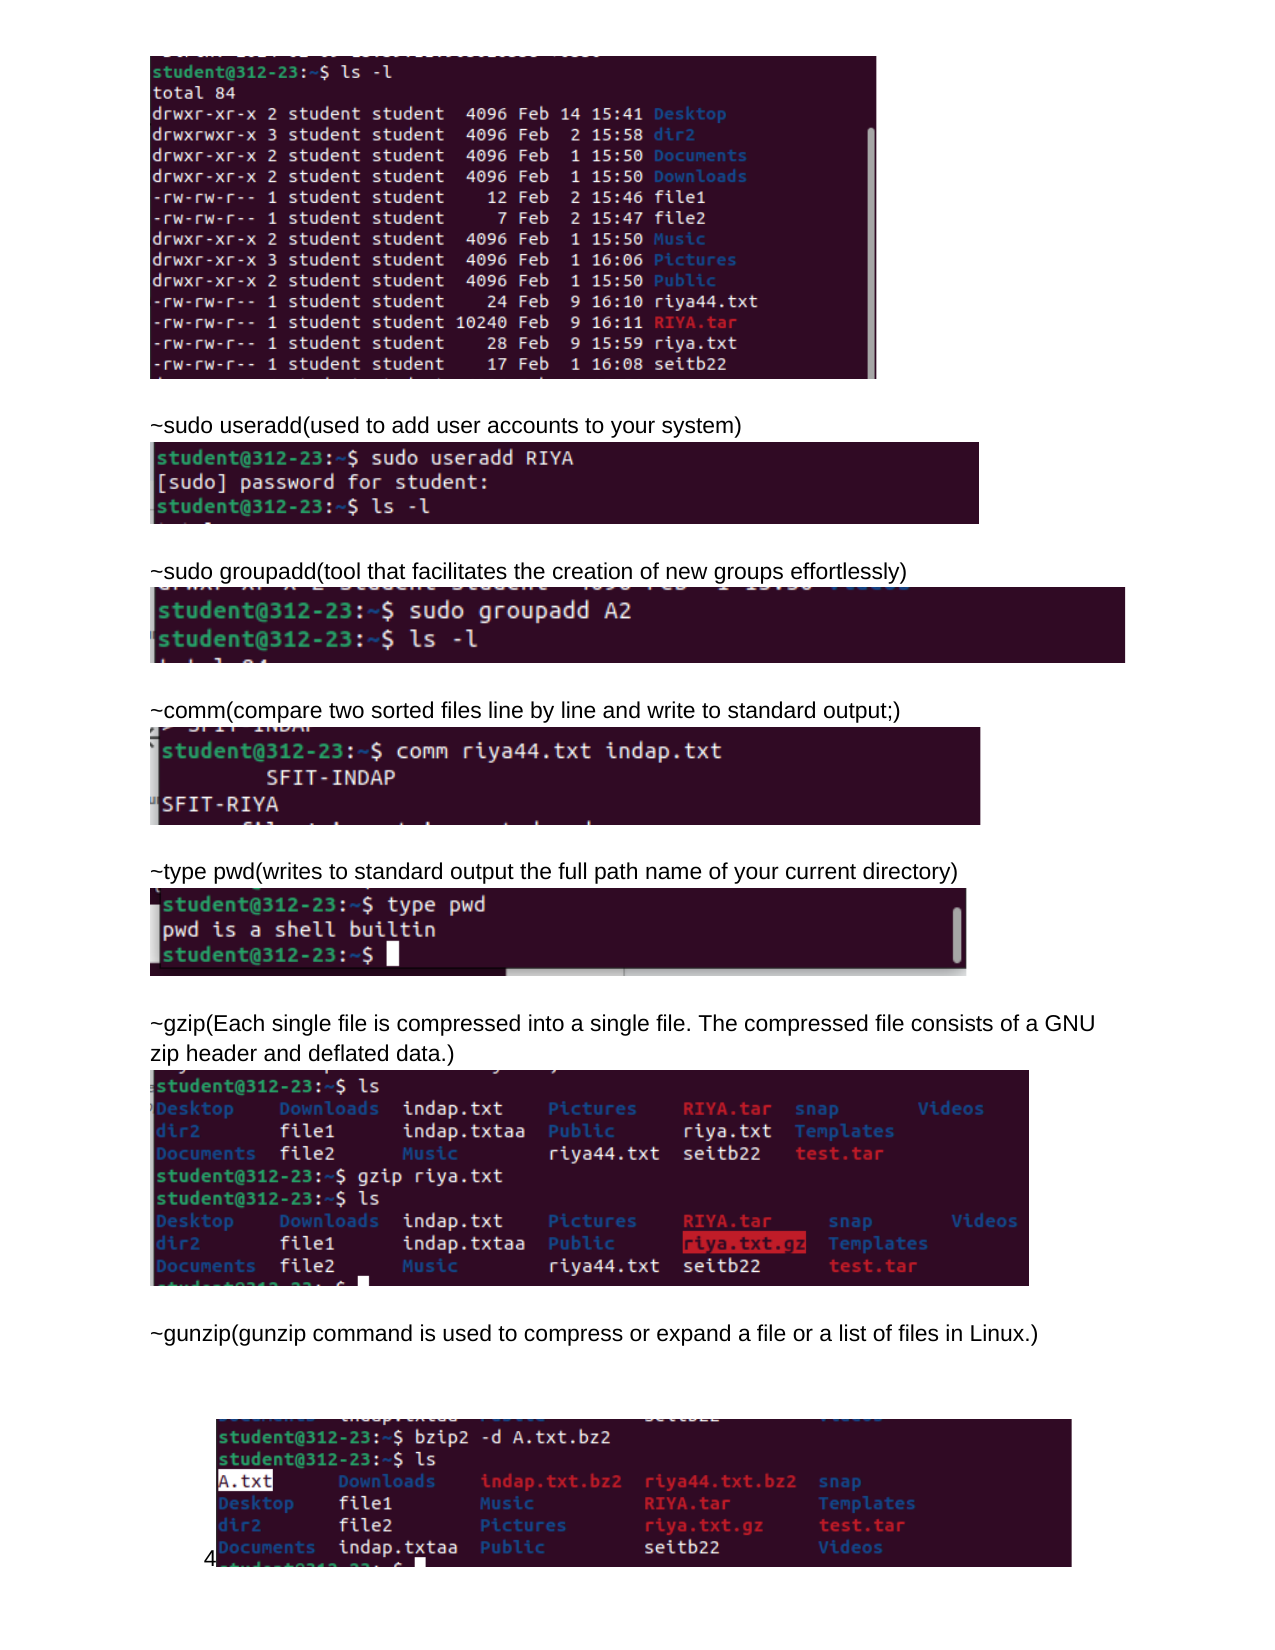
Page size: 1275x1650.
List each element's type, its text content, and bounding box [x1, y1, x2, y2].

picture [150, 888, 967, 976]
picture [150, 727, 981, 825]
text ~sudo groupadd(tool that facilitates the creation of new groups effortlessly) [150, 558, 1125, 584]
text ~type pwd(writes to standard output the full path name of your current directory) [150, 858, 1125, 884]
text ~comm(compare two sorted files line by line and write to standard output;) [150, 697, 1125, 723]
picture [150, 56, 877, 379]
text ~sudo useradd(used to add user accounts to your system) [150, 412, 1125, 439]
picture [150, 1070, 1029, 1286]
picture [150, 442, 979, 524]
picture [216, 1419, 1072, 1567]
picture [150, 587, 1125, 663]
text ~gunzip(gunzip command is used to compress or expand a file or a list of files in Linux.) [150, 1320, 1125, 1346]
text ~gzip(Each single file is compressed into a single file. The compressed file consists of a GNU zip header and deflated data.) [150, 1010, 1125, 1066]
